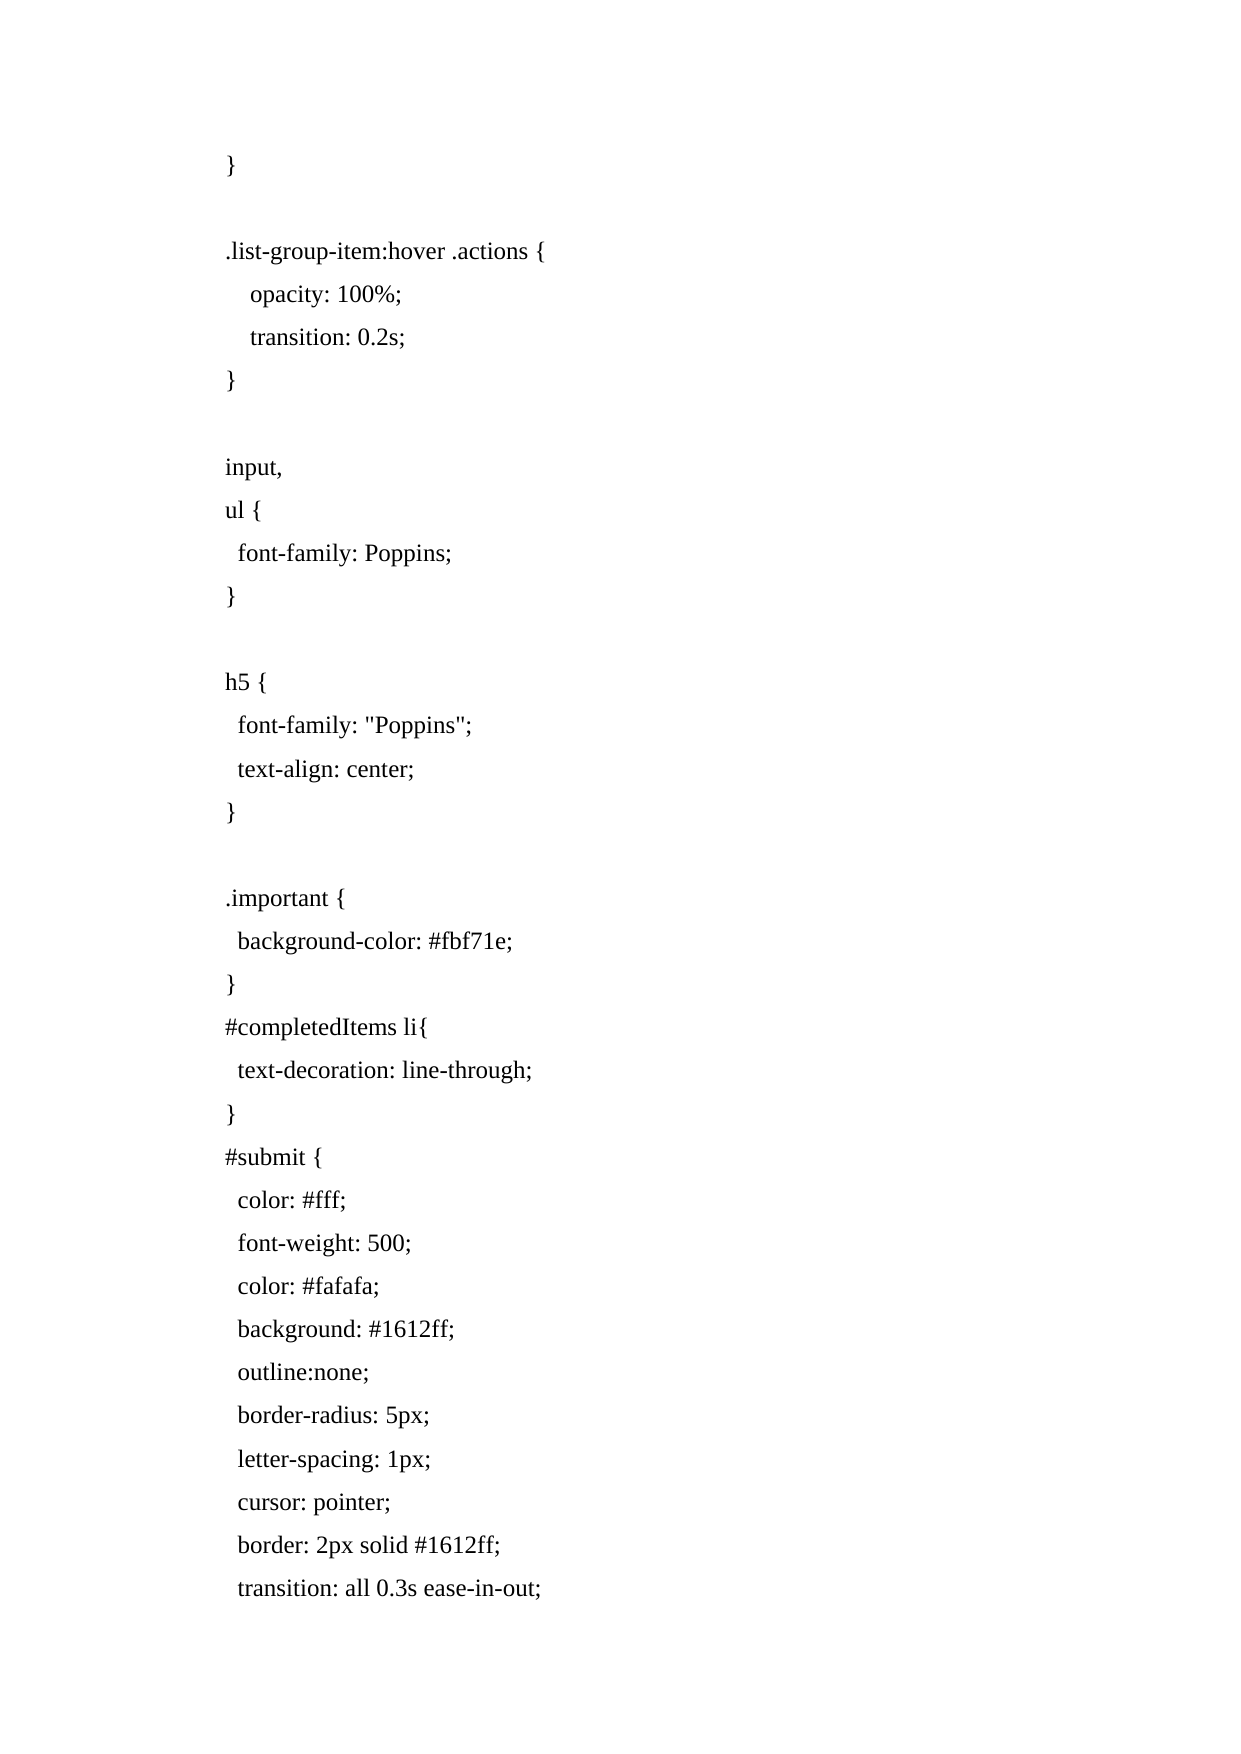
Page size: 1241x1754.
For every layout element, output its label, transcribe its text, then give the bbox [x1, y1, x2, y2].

text border: 2px solid #1612ff; [225, 1530, 1090, 1559]
text opacity: 100%; [225, 279, 1090, 308]
text } [225, 150, 1090, 179]
text } [225, 366, 1090, 394]
text input, [225, 452, 1090, 481]
text h5 { [225, 667, 1090, 696]
text letter-spacing: 1px; [225, 1444, 1090, 1472]
text text-align: center; [225, 754, 1090, 782]
text text-decoration: line-through; [225, 1056, 1090, 1084]
text } [225, 1099, 1090, 1127]
text } [225, 581, 1090, 610]
text cursor: pointer; [225, 1487, 1090, 1516]
text #submit { [225, 1142, 1090, 1171]
text .important { [225, 883, 1090, 912]
text color: #fafafa; [225, 1271, 1090, 1300]
text color: #fff; [225, 1185, 1090, 1214]
text background-color: #fbf71e; [225, 926, 1090, 955]
text transition: 0.2s; [225, 322, 1090, 351]
text outline:none; [225, 1357, 1090, 1386]
text } [225, 797, 1090, 826]
text font-family: Poppins; [225, 538, 1090, 567]
text border-radius: 5px; [225, 1401, 1090, 1429]
text .list-group-item:hover .actions { [225, 236, 1090, 265]
text ul { [225, 495, 1090, 524]
text #completedItems li{ [225, 1012, 1090, 1041]
text } [225, 969, 1090, 998]
text font-weight: 500; [225, 1228, 1090, 1257]
text background: #1612ff; [225, 1314, 1090, 1343]
text font-family: "Poppins"; [225, 711, 1090, 739]
text transition: all 0.3s ease-in-out; [225, 1573, 1090, 1602]
